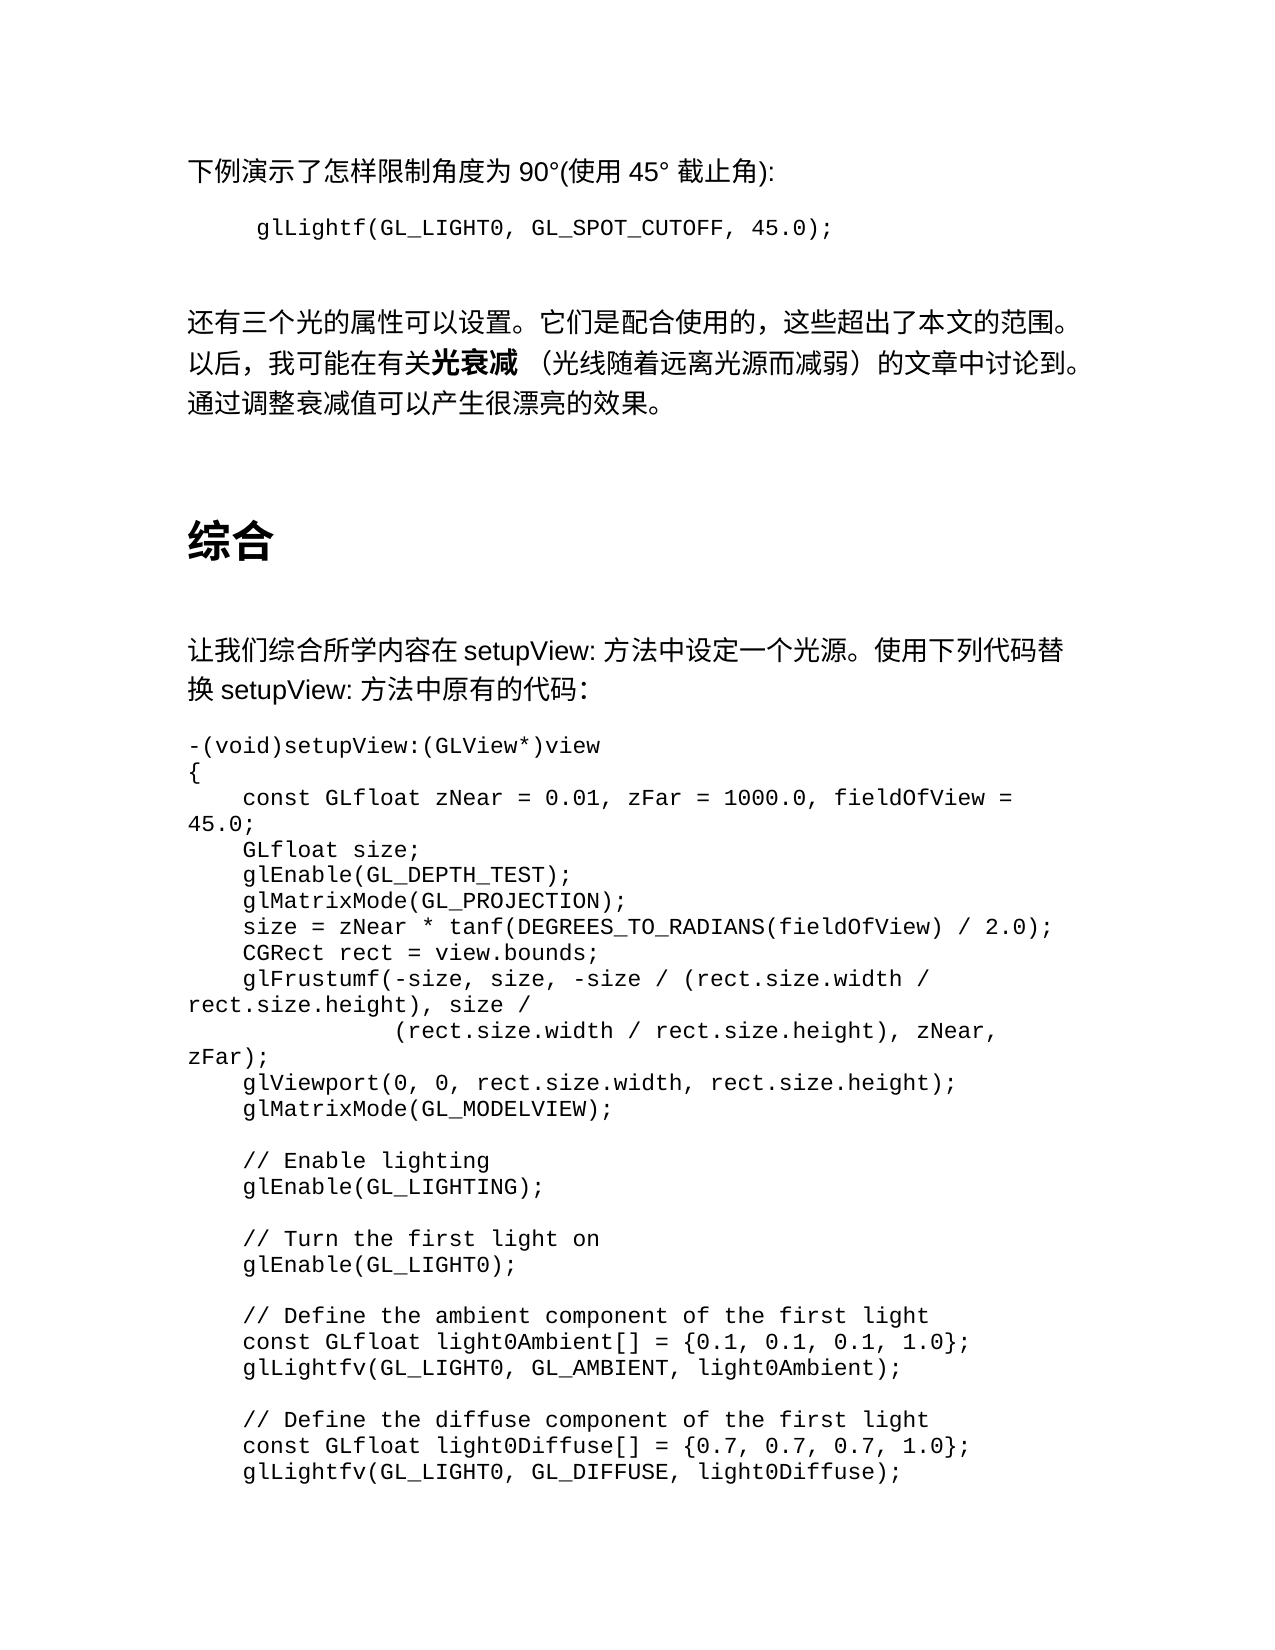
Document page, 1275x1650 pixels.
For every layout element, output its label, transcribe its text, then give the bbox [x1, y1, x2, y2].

text glEnable(GL_LIGHTING); [187, 1175, 1087, 1201]
text // Enable lighting [187, 1149, 1087, 1175]
text // Define the ambient component of the first light [187, 1305, 1087, 1331]
text glMatrixMode(GL_MODELVIEW); [187, 1097, 1087, 1123]
text glLightf(GL_LIGHT0, GL_SPOT_CUTOFF, 45.0); [187, 216, 1087, 242]
text 下例演示了怎样限制角度为 90°(使用 45° 截止角): [187, 150, 1087, 189]
text (rect.size.width / rect.size.height), zNear, zFar); [187, 1019, 1087, 1071]
text glEnable(GL_DEPTH_TEST); [187, 864, 1087, 890]
text glViewport(0, 0, rect.size.width, rect.size.height); [187, 1071, 1087, 1097]
text const GLfloat zNear = 0.01, zFar = 1000.0, fieldOfView = 45.0; [187, 786, 1087, 838]
text GLfloat size; [187, 838, 1087, 864]
text 让我们综合所学内容在setupView: 方法中设定一个光源。使用下列代码替换 setupView: 方法中原有的代码： [187, 628, 1087, 707]
text glFrustumf(-size, size, -size / (rect.size.width / rect.size.height), size / [187, 968, 1087, 1019]
text // Define the diffuse component of the first light [187, 1408, 1087, 1434]
text size = zNear * tanf(DEGREES_TO_RADIANS(fieldOfView) / 2.0); [187, 916, 1087, 942]
text const GLfloat light0Ambient[] = {0.1, 0.1, 0.1, 1.0}; [187, 1331, 1087, 1357]
text glLightfv(GL_LIGHT0, GL_DIFFUSE, light0Diffuse); [187, 1460, 1087, 1486]
text // Turn the first light on [187, 1227, 1087, 1253]
text const GLfloat light0Diffuse[] = {0.7, 0.7, 0.7, 1.0}; [187, 1434, 1087, 1460]
text 综合 [187, 507, 1087, 570]
text glEnable(GL_LIGHT0); [187, 1253, 1087, 1279]
text -(void)setupView:(GLView*)view [187, 734, 1087, 760]
text { [187, 760, 1087, 786]
text glMatrixMode(GL_PROJECTION); [187, 890, 1087, 916]
text CGRect rect = view.bounds; [187, 942, 1087, 968]
text glLightfv(GL_LIGHT0, GL_AMBIENT, light0Ambient); [187, 1357, 1087, 1383]
text 还有三个光的属性可以设置。它们是配合使用的，这些超出了本文的范围。以后，我可能在有关光衰减 （光线随着远离光源而减弱）的文章中讨论到。通过调整衰减值可以产生很漂亮的效果。 [187, 301, 1087, 421]
